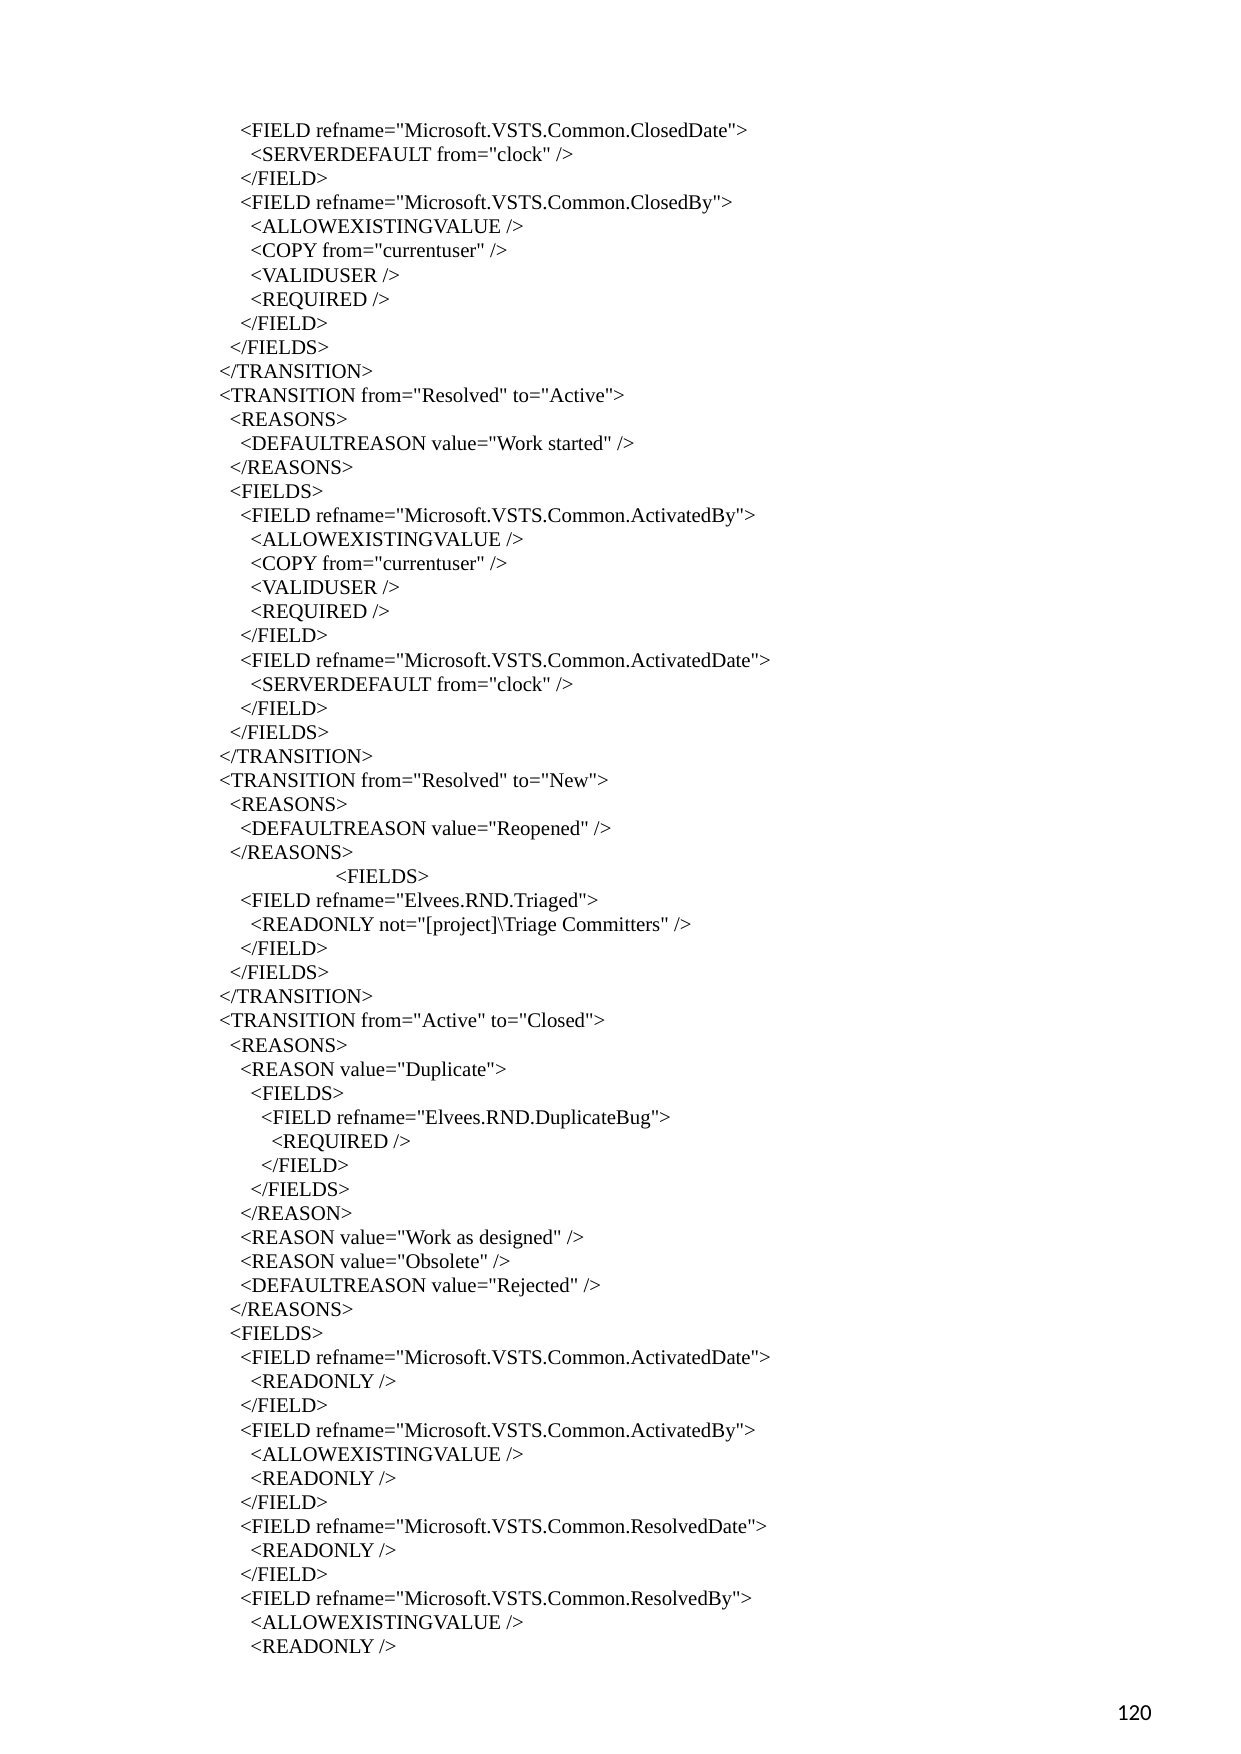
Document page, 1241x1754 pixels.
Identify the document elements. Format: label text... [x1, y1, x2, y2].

text </REASONS> [177, 1297, 1152, 1321]
text <TRANSITION from="Resolved" to="Active"> [177, 383, 1152, 407]
text <READONLY /> [177, 1538, 1152, 1562]
text </FIELD> [177, 696, 1152, 720]
text <FIELD refname="Microsoft.VSTS.Common.ActivatedBy"> [177, 1417, 1152, 1442]
text <FIELD refname="Microsoft.VSTS.Common.ResolvedDate"> [177, 1514, 1152, 1538]
text <TRANSITION from="Resolved" to="New"> [177, 768, 1152, 792]
text <FIELD refname="Microsoft.VSTS.Common.ResolvedBy"> [177, 1586, 1152, 1610]
text <REQUIRED /> [177, 287, 1152, 311]
text </FIELD> [177, 1562, 1152, 1586]
text <ALLOWEXISTINGVALUE /> [177, 527, 1152, 551]
text <FIELDS> [177, 1321, 1152, 1345]
text <COPY from="currentuser" /> [177, 238, 1152, 262]
text <TRANSITION from="Active" to="Closed"> [177, 1008, 1152, 1032]
text </FIELD> [177, 166, 1152, 190]
text <VALIDUSER /> [177, 262, 1152, 287]
text <DEFAULTREASON value="Rejected" /> [177, 1273, 1152, 1297]
text <REASONS> [177, 1032, 1152, 1057]
text </FIELDS> [177, 335, 1152, 359]
text </TRANSITION> [177, 984, 1152, 1008]
text </FIELD> [177, 1153, 1152, 1177]
text <REASON value="Obsolete" /> [177, 1249, 1152, 1273]
text <FIELD refname="Microsoft.VSTS.Common.ActivatedDate"> [177, 647, 1152, 672]
text <REASONS> [177, 792, 1152, 816]
text </REASONS> [177, 840, 1152, 864]
text <ALLOWEXISTINGVALUE /> [177, 1442, 1152, 1466]
text <FIELD refname="Microsoft.VSTS.Common.ClosedBy"> [177, 190, 1152, 214]
text <REQUIRED /> [177, 599, 1152, 623]
text <ALLOWEXISTINGVALUE /> [177, 214, 1152, 238]
text </FIELDS> [177, 960, 1152, 984]
text <FIELDS> [177, 864, 1152, 888]
text <FIELD refname="Microsoft.VSTS.Common.ActivatedDate"> [177, 1345, 1152, 1369]
text <FIELD refname="Elvees.RND.Triaged"> [177, 888, 1152, 912]
text </FIELD> [177, 311, 1152, 335]
text </REASONS> [177, 455, 1152, 479]
text <FIELD refname="Microsoft.VSTS.Common.ActivatedBy"> [177, 503, 1152, 527]
text <DEFAULTREASON value="Reopened" /> [177, 816, 1152, 840]
text <READONLY /> [177, 1369, 1152, 1393]
text <COPY from="currentuser" /> [177, 551, 1152, 575]
text <REASON value="Work as designed" /> [177, 1225, 1152, 1249]
text <VALIDUSER /> [177, 575, 1152, 599]
text </TRANSITION> [177, 359, 1152, 383]
text </FIELD> [177, 623, 1152, 647]
text <REASON value="Duplicate"> [177, 1057, 1152, 1081]
text <ALLOWEXISTINGVALUE /> [177, 1610, 1152, 1634]
text </FIELDS> [177, 720, 1152, 744]
text <READONLY /> [177, 1466, 1152, 1490]
text <FIELDS> [177, 1081, 1152, 1105]
text <REASONS> [177, 407, 1152, 431]
text <READONLY /> [177, 1634, 1152, 1658]
text </REASON> [177, 1201, 1152, 1225]
text </FIELD> [177, 1393, 1152, 1417]
text <FIELD refname="Elvees.RND.DuplicateBug"> [177, 1105, 1152, 1129]
text <READONLY not="[project]\Triage Committers" /> [177, 912, 1152, 936]
text </FIELDS> [177, 1177, 1152, 1201]
text </FIELD> [177, 1490, 1152, 1514]
text <DEFAULTREASON value="Work started" /> [177, 431, 1152, 455]
text <REQUIRED /> [177, 1129, 1152, 1153]
text <FIELD refname="Microsoft.VSTS.Common.ClosedDate"> [177, 118, 1152, 142]
text </TRANSITION> [177, 744, 1152, 768]
text </FIELD> [177, 936, 1152, 960]
text <SERVERDEFAULT from="clock" /> [177, 672, 1152, 696]
text <FIELDS> [177, 479, 1152, 503]
text <SERVERDEFAULT from="clock" /> [177, 142, 1152, 166]
